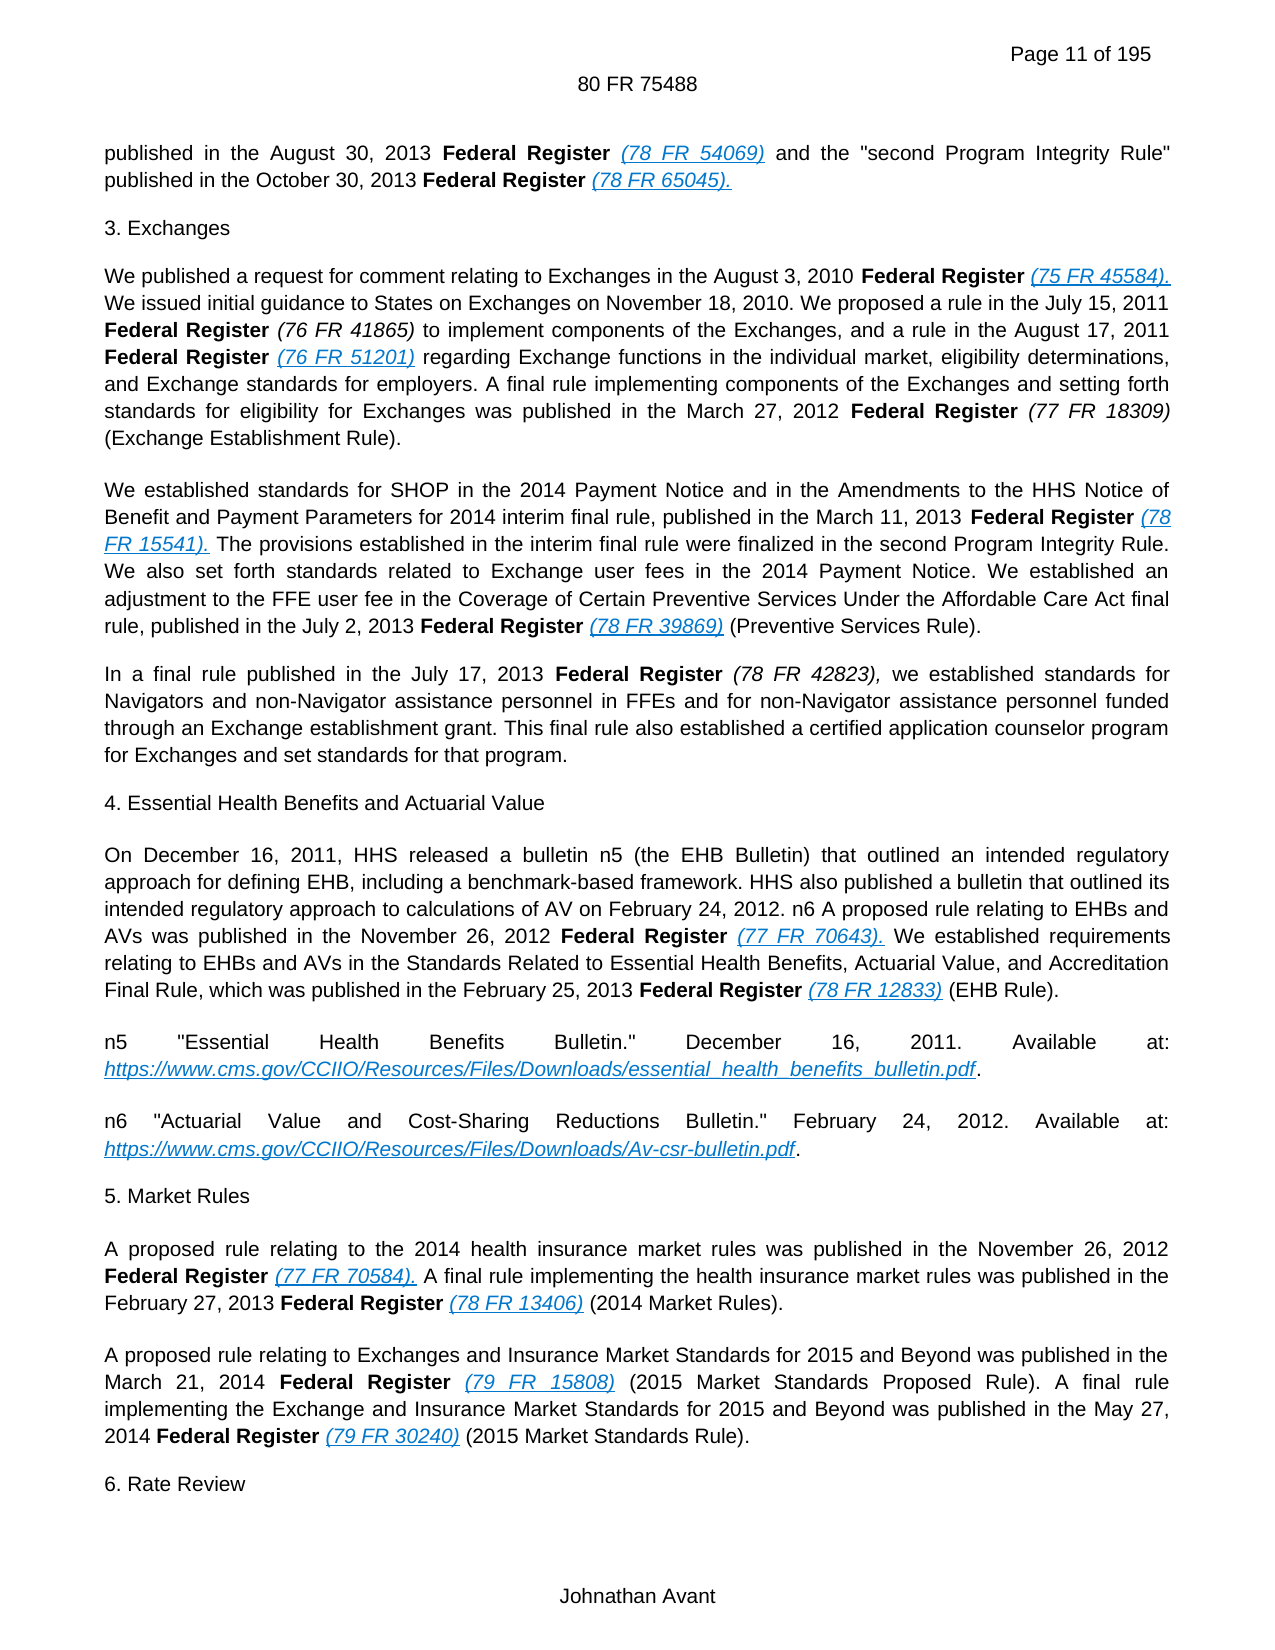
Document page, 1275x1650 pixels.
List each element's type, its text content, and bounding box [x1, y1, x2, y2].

text n5 "Essential Health Benefits Bulletin." December 16, 2011. Available at: https://www.cms.gov/CCIIO/Resources/Files/Downloads/essential_health_benefits_bulletin.pdf. [104, 1027, 1171, 1081]
text We established standards for SHOP in the 2014 Payment Notice and in the Amendments to the HHS Notice of Benefit and Payment Parameters for 2014 interim final rule, published in the March 11, 2013 Federal Register (78 FR 15541). The provisions established in the interim final rule were finalized in the second Program Integrity Rule. We also set forth standards related to Exchange user fees in the 2014 Payment Notice. We established an adjustment to the FFE user fee in the Coverage of Certain Preventive Services Under the Affordable Care Act final rule, published in the July 2, 2013 Federal Register (78 FR 39869) (Preventive Services Rule). [104, 475, 1171, 637]
text In a final rule published in the July 17, 2013 Federal Register (78 FR 42823), we established standards for Navigators and non-Navigator assistance personnel in FFEs and for non-Navigator assistance personnel funded through an Exchange establishment grant. This final rule also established a certified application counselor program for Exchanges and set standards for that program. [104, 658, 1171, 767]
text 3. Exchanges [104, 212, 1171, 239]
text 4. Essential Health Benefits and Actuarial Value [104, 787, 1171, 814]
text We published a request for comment relating to Exchanges in the August 3, 2010 Federal Register (75 FR 45584). We issued initial guidance to States on Exchanges on November 18, 2010. We proposed a rule in the July 15, 2011 Federal Register (76 FR 41865) to implement components of the Exchanges, and a rule in the August 17, 2011 Federal Register (76 FR 51201) regarding Exchange functions in the individual market, eligibility determinations, and Exchange standards for employers. A final rule implementing components of the Exchanges and setting forth standards for eligibility for Exchanges was published in the March 27, 2012 Federal Register (77 FR 18309) (Exchange Establishment Rule). [104, 260, 1171, 450]
text On December 16, 2011, HHS released a bulletin n5 (the EHB Bulletin) that outlined an intended regulatory approach for defining EHB, including a benchmark-based framework. HHS also published a bulletin that outlined its intended regulatory approach to calculations of AV on February 24, 2012. n6 A proposed rule relating to EHBs and AVs was published in the November 26, 2012 Federal Register (77 FR 70643). We established requirements relating to EHBs and AVs in the Standards Related to Essential Health Benefits, Actuarial Value, and Accreditation Final Rule, which was published in the February 25, 2013 Federal Register (78 FR 12833) (EHB Rule). [104, 839, 1171, 1002]
text n6 "Actuarial Value and Cost-Sharing Reductions Bulletin." February 24, 2012. Available at: https://www.cms.gov/CCIIO/Resources/Files/Downloads/Av-csr-bulletin.pdf. [104, 1106, 1171, 1160]
text 5. Market Rules [104, 1181, 1171, 1208]
text 6. Rate Review [104, 1469, 1171, 1496]
text A proposed rule relating to Exchanges and Insurance Market Standards for 2015 and Beyond was published in the March 21, 2014 Federal Register (79 FR 15808) (2015 Market Standards Proposed Rule). A final rule implementing the Exchange and Insurance Market Standards for 2015 and Beyond was published in the May 27, 2014 Federal Register (79 FR 30240) (2015 Market Standards Rule). [104, 1339, 1171, 1448]
text A proposed rule relating to the 2014 health insurance market rules was published in the November 26, 2012 Federal Register (77 FR 70584). A final rule implementing the health insurance market rules was published in the February 27, 2013 Federal Register (78 FR 13406) (2014 Market Rules). [104, 1233, 1171, 1314]
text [104, 137, 1171, 192]
